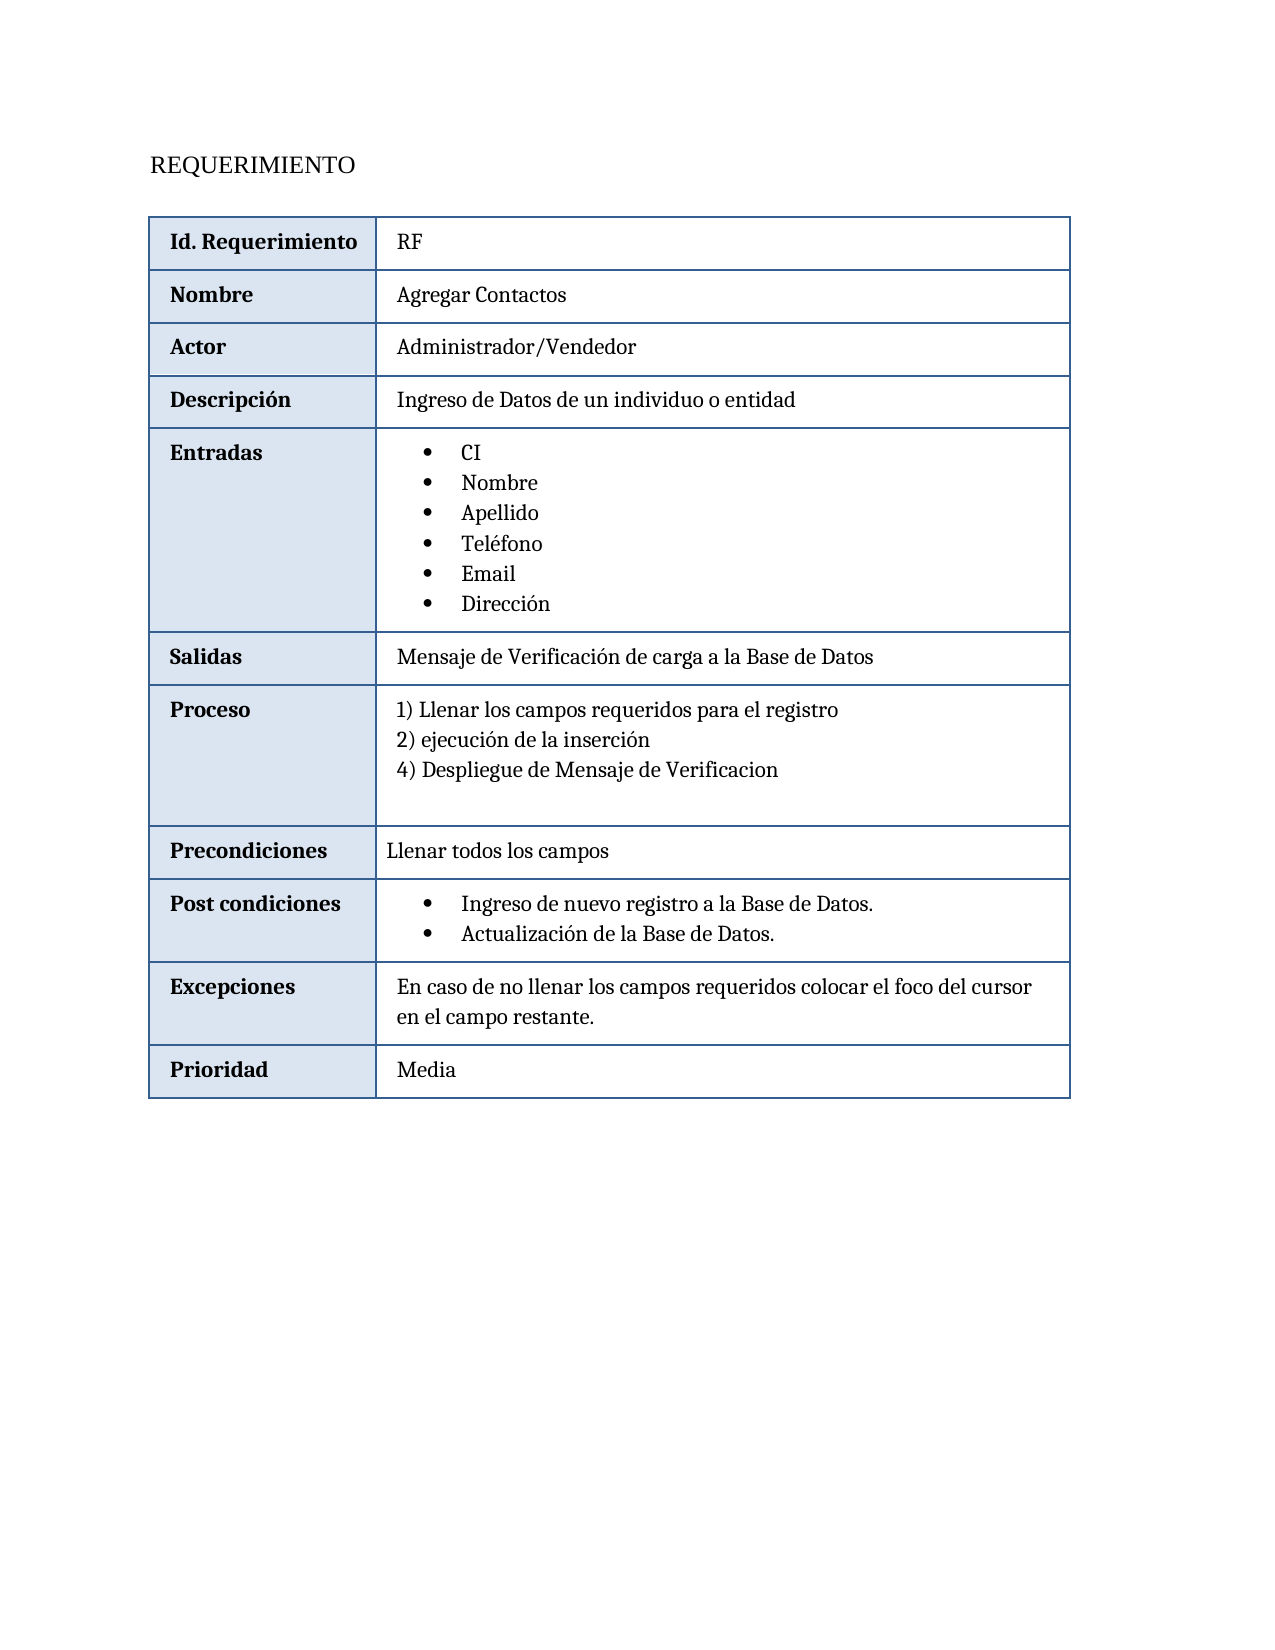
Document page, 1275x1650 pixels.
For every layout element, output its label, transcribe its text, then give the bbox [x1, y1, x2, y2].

table_cell Mensaje de Verificación de carga a la Base de Datos [377, 633, 1069, 684]
table_cell Ingreso de nuevo registro a la Base de Datos. Actualización de la Base de Datos. [377, 880, 1069, 961]
table_cell Llenar todos los campos [377, 827, 1069, 878]
table_cell Salidas [150, 633, 375, 684]
table_cell Media [377, 1046, 1069, 1097]
table_header RF [377, 218, 1069, 269]
table_cell Administrador/Vendedor [377, 324, 1069, 374]
table_cell En caso de no llenar los campos requeridos colocar el foco del cursor en el campo restante. [377, 963, 1069, 1044]
table_cell CI Nombre Apellido Teléfono Email Dirección [377, 429, 1069, 631]
table_cell Agregar Contactos [377, 271, 1069, 322]
table_cell Descripción [150, 377, 375, 427]
table_cell 1) Llenar los campos requeridos para el registro 2) ejecución de la inserción 4) Despliegue de Mensaje de Verificacion [377, 686, 1069, 825]
table_cell Ingreso de Datos de un individuo o entidad [377, 377, 1069, 427]
table_cell Proceso [150, 686, 375, 825]
table_cell Excepciones [150, 963, 375, 1044]
table_cell Post condiciones [150, 880, 375, 961]
table_cell Entradas [150, 429, 375, 631]
table_cell Precondiciones [150, 827, 375, 878]
text REQUERIMIENTO [150, 150, 1125, 179]
table_cell Nombre [150, 271, 375, 322]
table_header Id. Requerimiento [150, 218, 375, 269]
table_cell Actor [150, 324, 375, 374]
table_cell Prioridad [150, 1046, 375, 1097]
